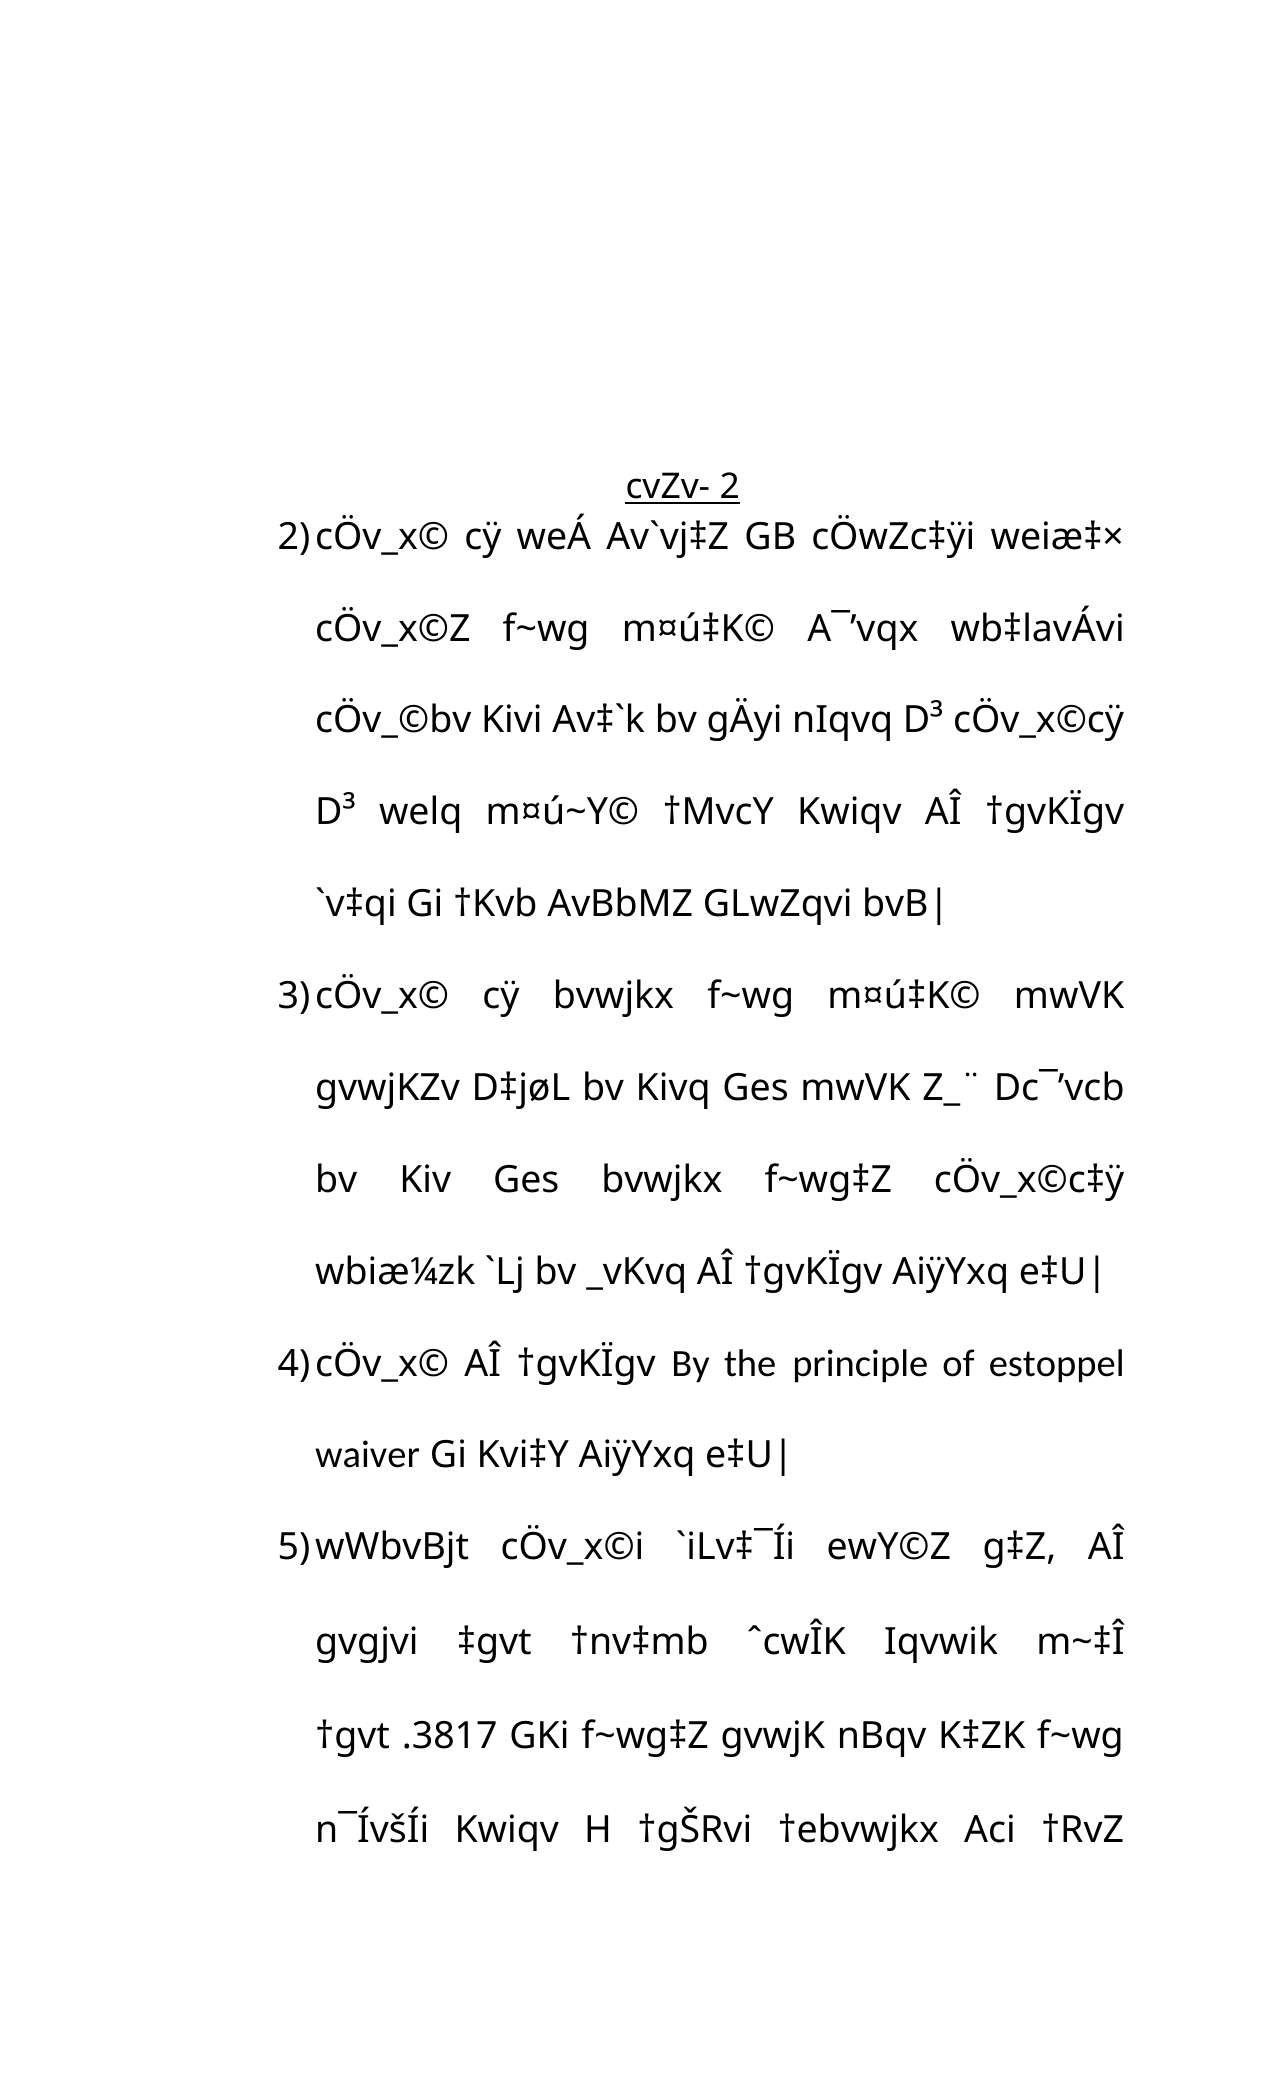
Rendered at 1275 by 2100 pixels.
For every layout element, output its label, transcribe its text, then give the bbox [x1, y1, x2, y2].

list cÖv_x© cÿ weÁ Av`vj‡Z GB cÖwZc‡ÿi weiæ‡× cÖv_x©Z f~wg m¤ú‡K© A¯’vqx wb‡lavÁvi cÖv_©bv Kivi Av‡`k bv gÄyi nIqvq D³ cÖv_x©cÿ D³ welq m¤ú~Y© †MvcY Kwiqv AÎ †gvKÏgv `v‡qi Gi †Kvb AvBbMZ GLwZqvi bvB| [277, 509, 1125, 928]
list cÖv_x© cÿ bvwjkx f~wg m¤ú‡K© mwVK gvwjKZv D‡jøL bv Kivq Ges mwVK Z_¨ Dc¯’vcb bv Kiv Ges bvwjkx f~wg‡Z cÖv_x©c‡ÿ wbiæ¼zk `Lj bv _vKvq AÎ †gvKÏgv AiÿYxq e‡U| [277, 968, 1125, 1295]
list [277, 1520, 1125, 1854]
list cÖv_x© AÎ †gvKÏgv By the principle of estoppel waiver Gi Kvi‡Y AiÿYxq e‡U| [277, 1336, 1125, 1479]
